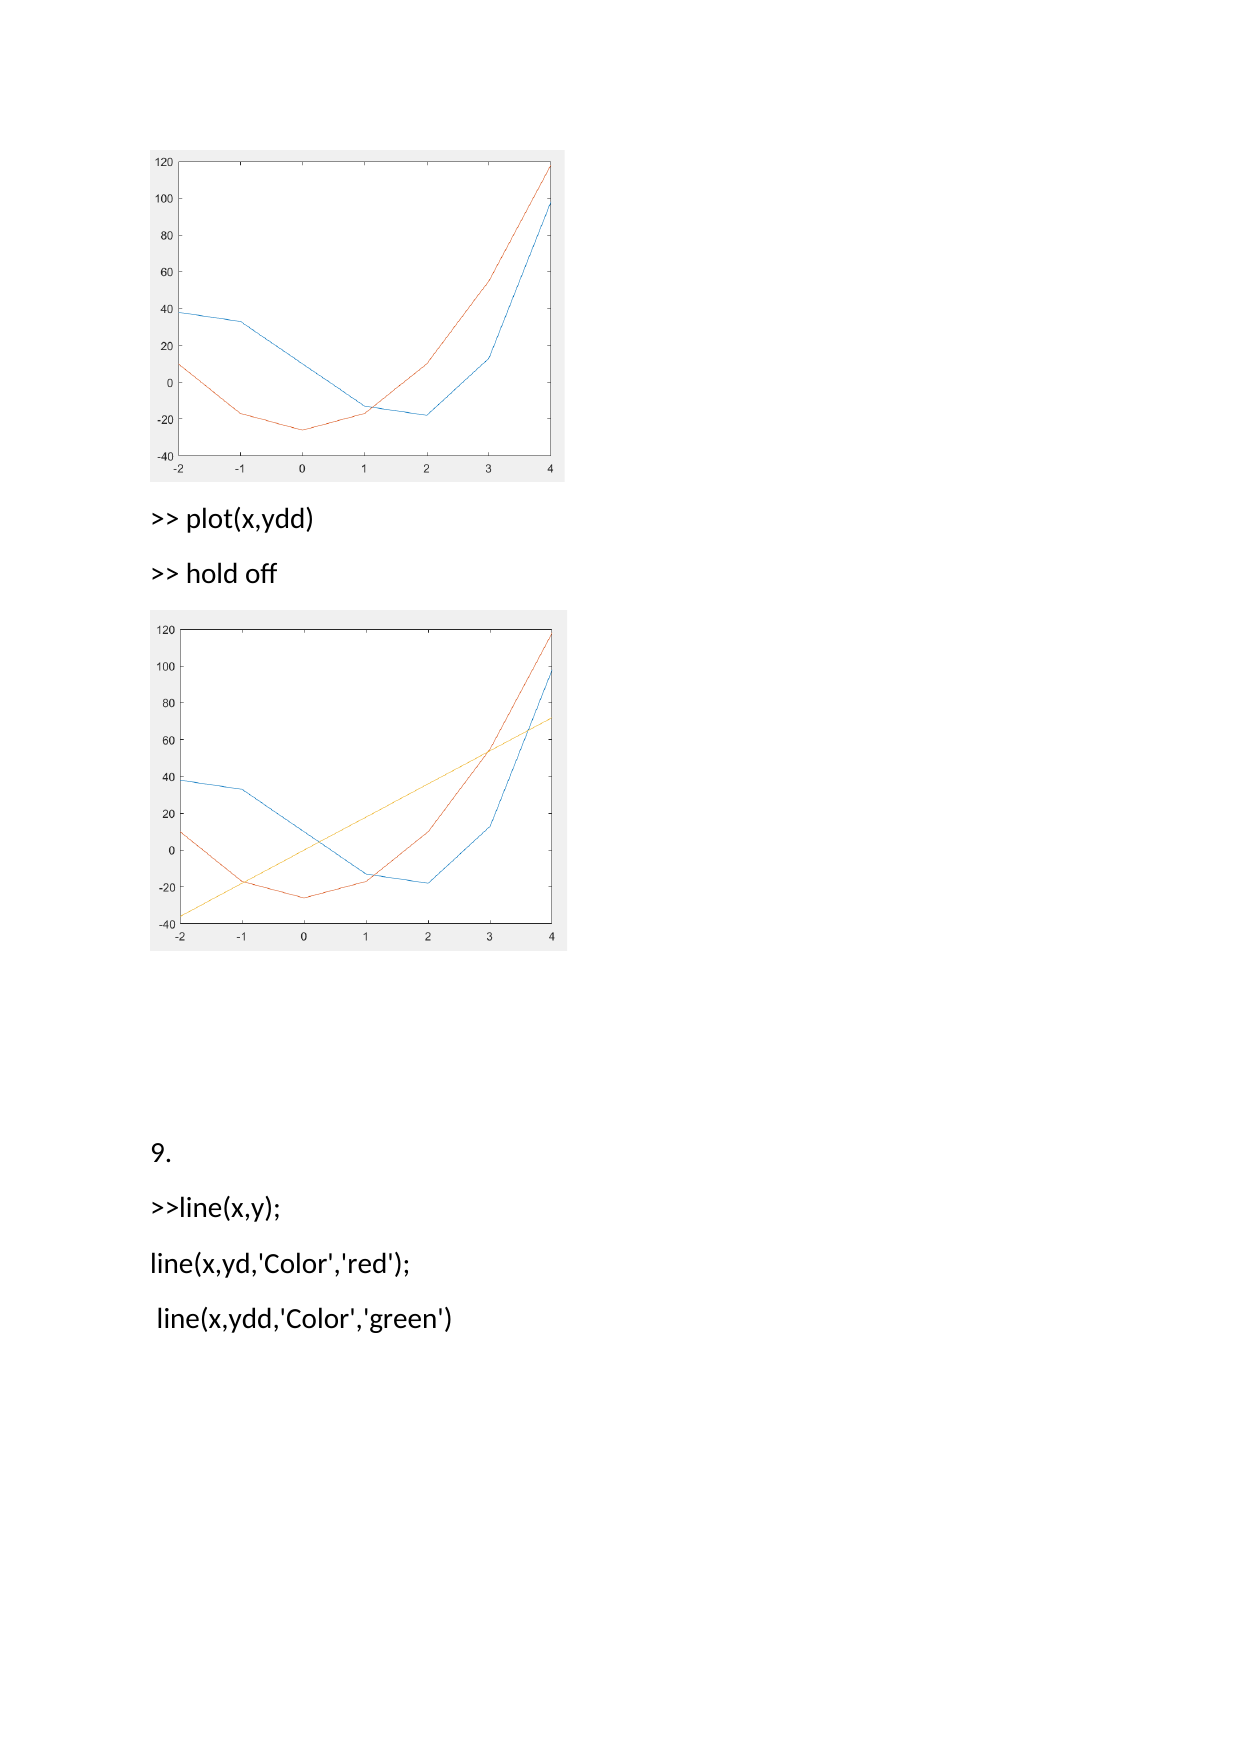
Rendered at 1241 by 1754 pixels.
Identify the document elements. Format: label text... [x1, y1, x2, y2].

text >> hold off [150, 556, 1090, 591]
picture [150, 610, 568, 951]
text 9. [150, 1134, 1090, 1170]
picture [150, 150, 565, 482]
text line(x,yd,'Color','red'); [150, 1245, 1090, 1280]
text >> plot(x,ydd) [150, 501, 1090, 536]
text >>line(x,y); [150, 1189, 1090, 1225]
text line(x,ydd,'Color','green') [150, 1300, 1090, 1335]
